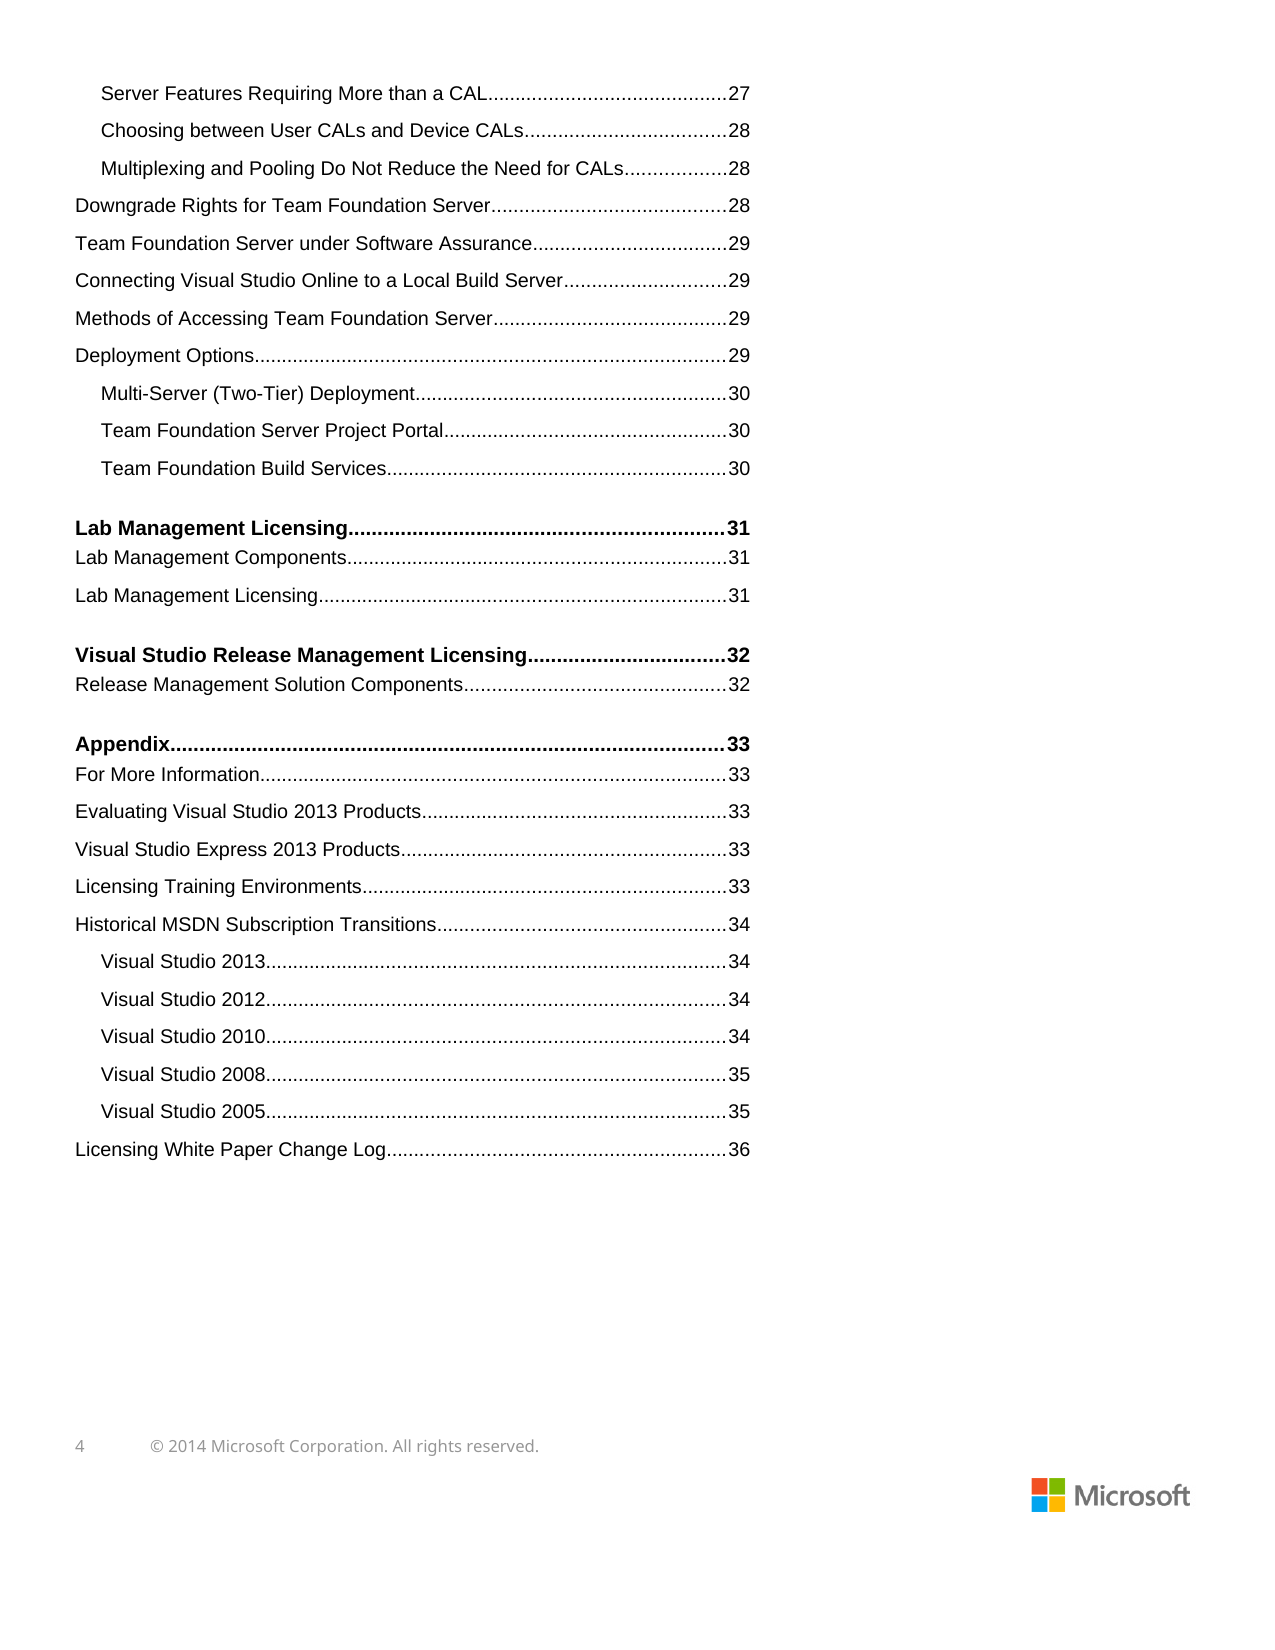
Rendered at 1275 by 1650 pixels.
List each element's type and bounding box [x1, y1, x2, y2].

picture [1031, 1478, 1229, 1512]
